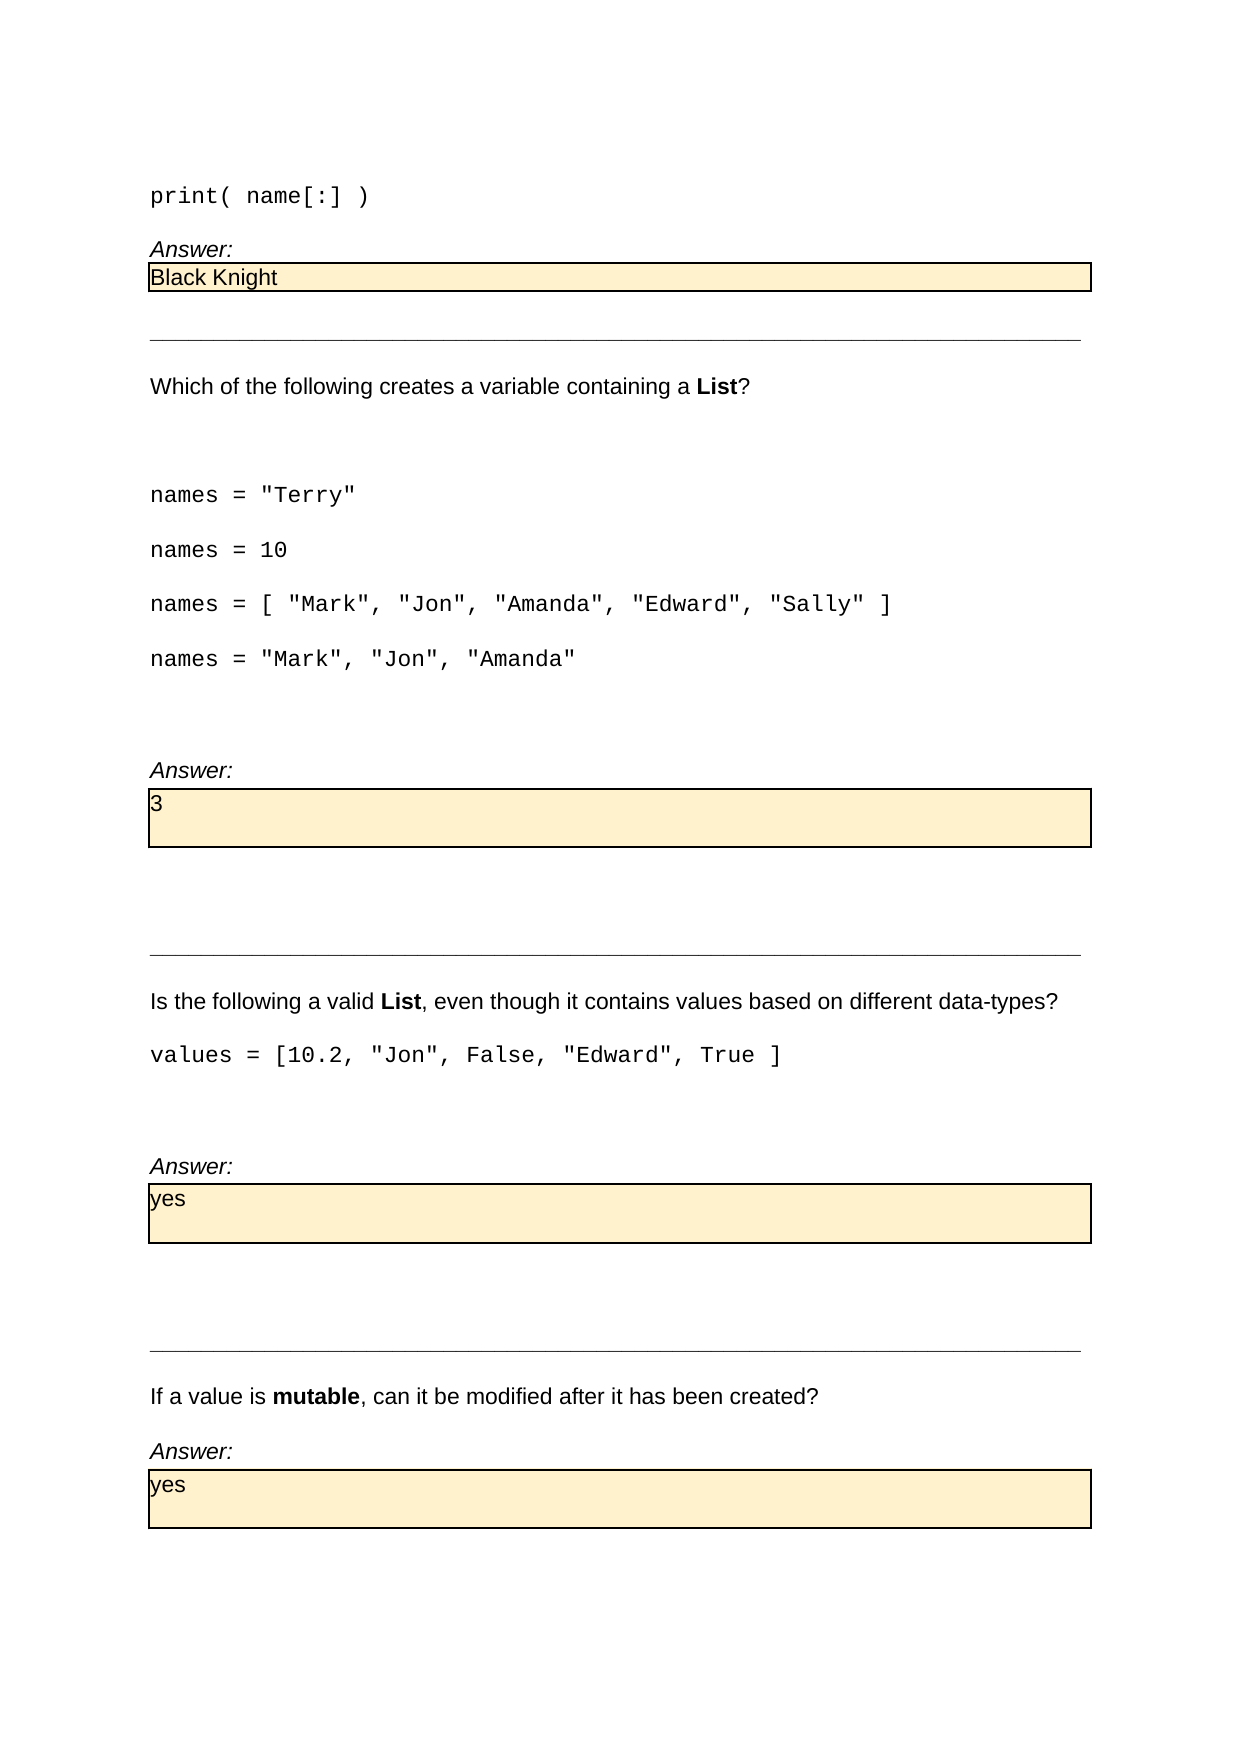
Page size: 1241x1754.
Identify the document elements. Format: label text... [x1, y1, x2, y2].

text print( name[:] ) [150, 185, 1090, 211]
text Which of the following creates a variable containing a List? [150, 373, 1090, 399]
text names = [ "Mark", "Jon", "Amanda", "Edward", "Sally" ] [150, 593, 1090, 619]
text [150, 1328, 1090, 1354]
text names = "Mark", "Jon", "Amanda" [150, 647, 1090, 673]
text yes [150, 1185, 1090, 1212]
text Is the following a valid List, even though it contains values based on different data-types? [150, 988, 1090, 1014]
text values = [10.2, "Jon", False, "Edward", True ] [150, 1043, 1090, 1069]
text names = "Terry" [150, 483, 1090, 509]
text Answer: [150, 1153, 1090, 1179]
text Black Knight [150, 264, 1090, 290]
text Answer: [150, 1438, 1090, 1465]
text _________________________________________________________________________ [150, 932, 1090, 959]
text Answer: [150, 236, 1090, 262]
text _________________________________________________________________________ [150, 317, 1090, 344]
text If a value is mutable, can it be modified after it has been created? [150, 1383, 1090, 1409]
text 3 [150, 790, 1090, 816]
text names = 10 [150, 538, 1090, 564]
text Answer: [150, 757, 1090, 784]
text yes [150, 1471, 1090, 1497]
